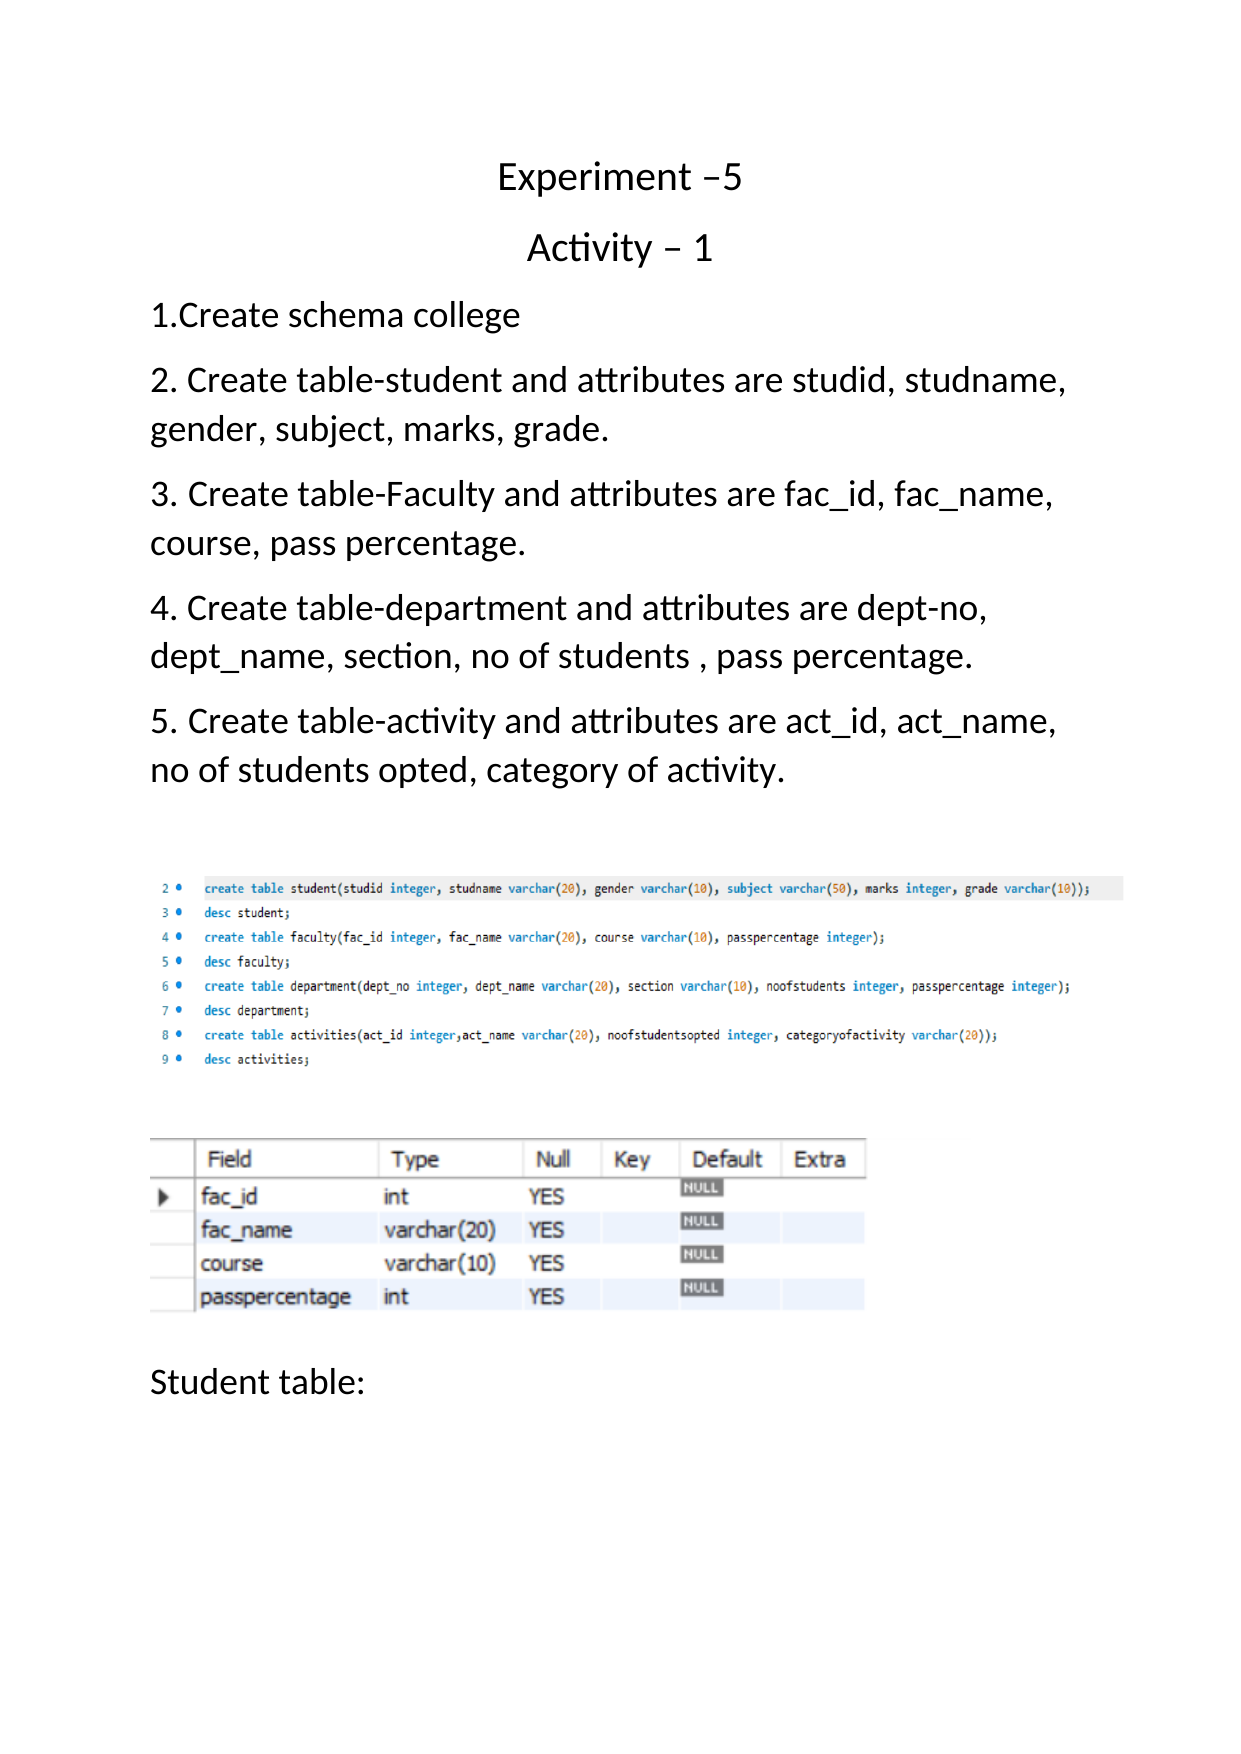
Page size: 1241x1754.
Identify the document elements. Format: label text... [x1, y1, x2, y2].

text 3. Create table-Faculty and attributes are fac_id, fac_name, course, pass percentage. [150, 470, 1090, 564]
picture [150, 1138, 971, 1340]
text 4. Create table-department and attributes are dept-no, dept_name, section, no of students , pass percentage. [150, 584, 1090, 678]
text Student table: [150, 1358, 1090, 1404]
text 5. Create table-activity and attributes are act_id, act_name, no of students opted, category of activity. [150, 697, 1090, 792]
picture [150, 876, 1124, 1074]
text 2. Create table-student and attributes are studid, studname, gender, subject, marks, grade. [150, 356, 1090, 451]
text Activity – 1 [150, 221, 1090, 271]
text Experiment –5 [150, 150, 1090, 201]
text 1.Create schema college [150, 291, 1090, 337]
